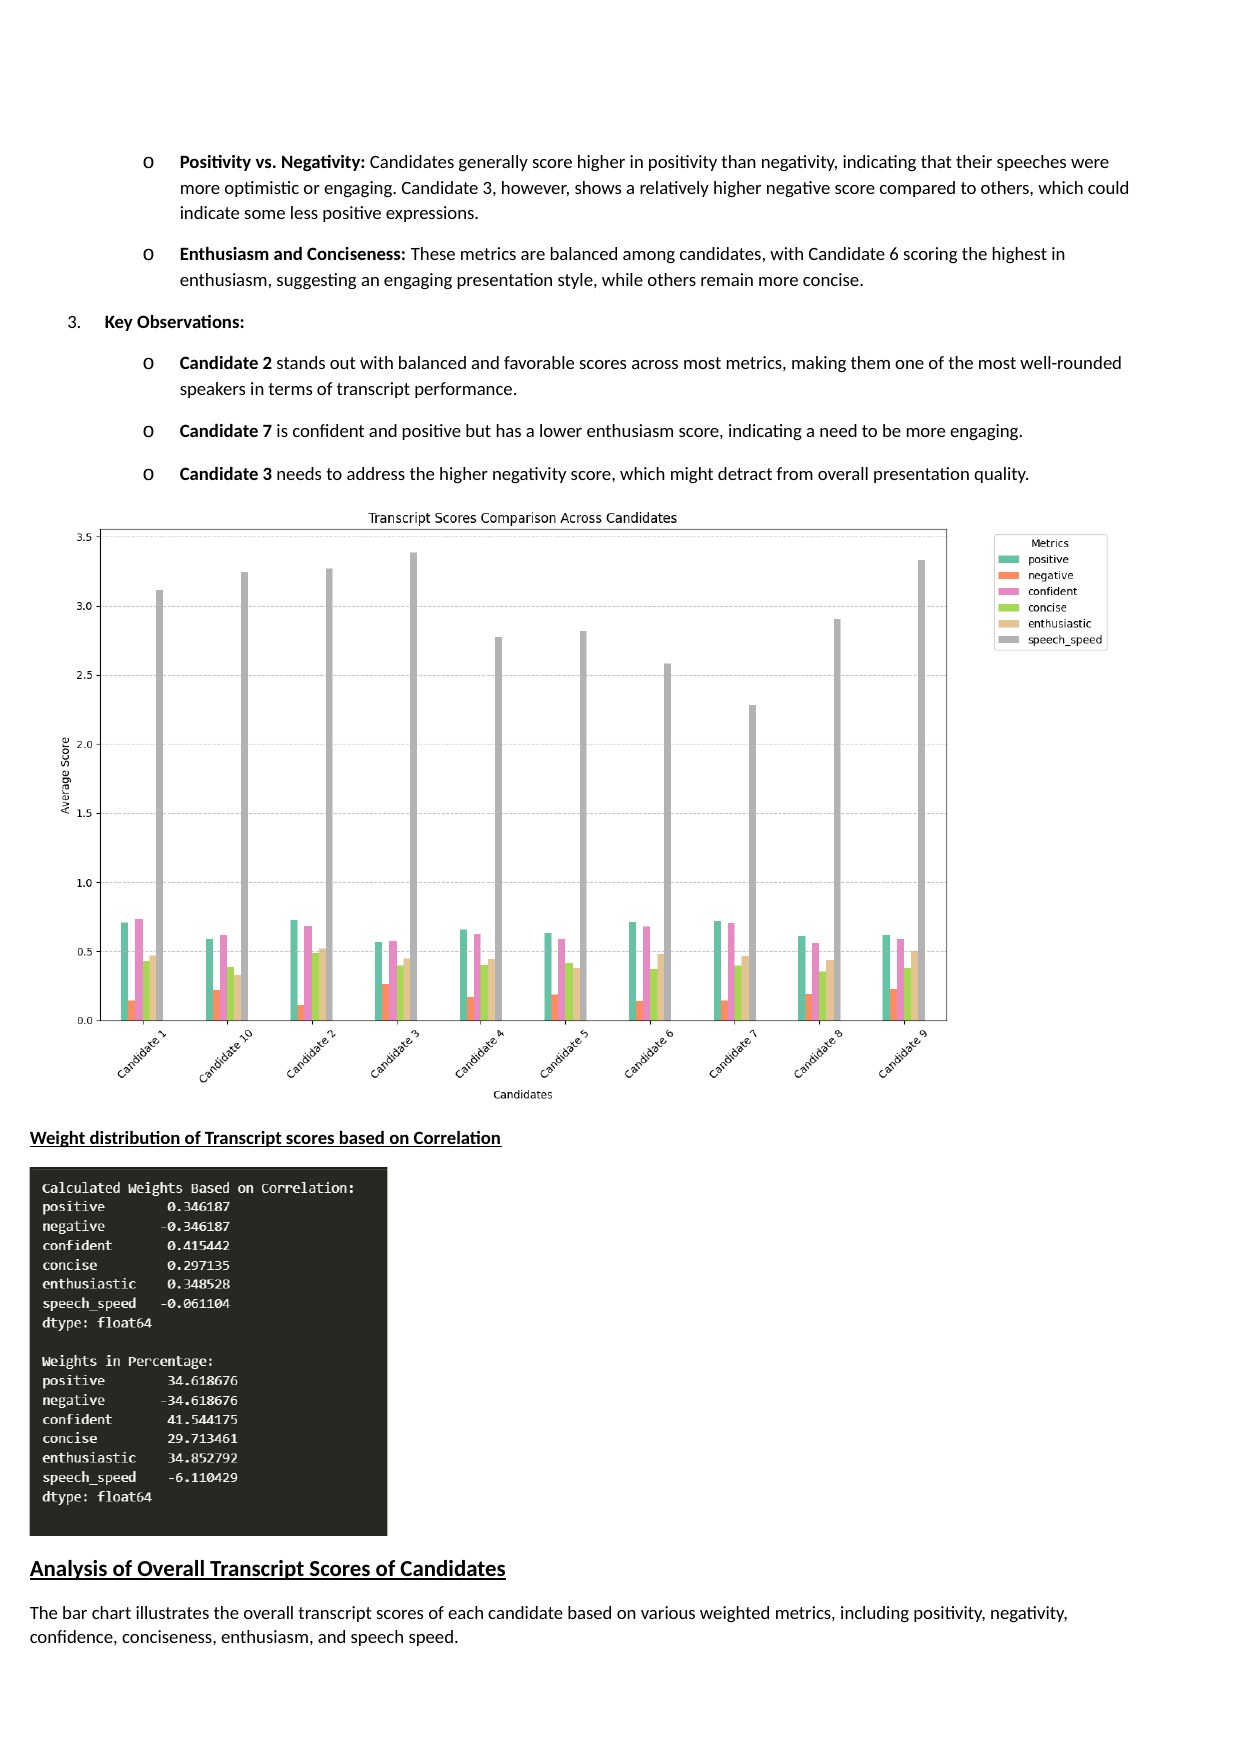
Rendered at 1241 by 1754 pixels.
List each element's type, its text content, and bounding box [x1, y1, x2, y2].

list Candidate 2 stands out with balanced and favorable scores across most metrics, making them one of the most well-rounded speakers in terms of transcript performance. [142, 351, 1137, 400]
text Analysis of Overall Transcript Scores of Candidates [29, 1554, 1137, 1582]
text Weight distribution of Transcript scores based on Correlation [29, 1126, 1137, 1149]
list Candidate 7 is confident and positive but has a lower enthusiasm score, indicating a need to be more engaging. [142, 419, 1137, 443]
list Key Observations: [67, 310, 1137, 333]
picture [53, 505, 1114, 1108]
picture [29, 1167, 388, 1536]
list Candidate 3 needs to address the higher negativity score, which might detract from overall presentation quality. [142, 462, 1137, 486]
text The bar chart illustrates the overall transcript scores of each candidate based on various weighted metrics, including positivity, negativity, confidence, conciseness, enthusiasm, and speech speed. [29, 1601, 1137, 1648]
